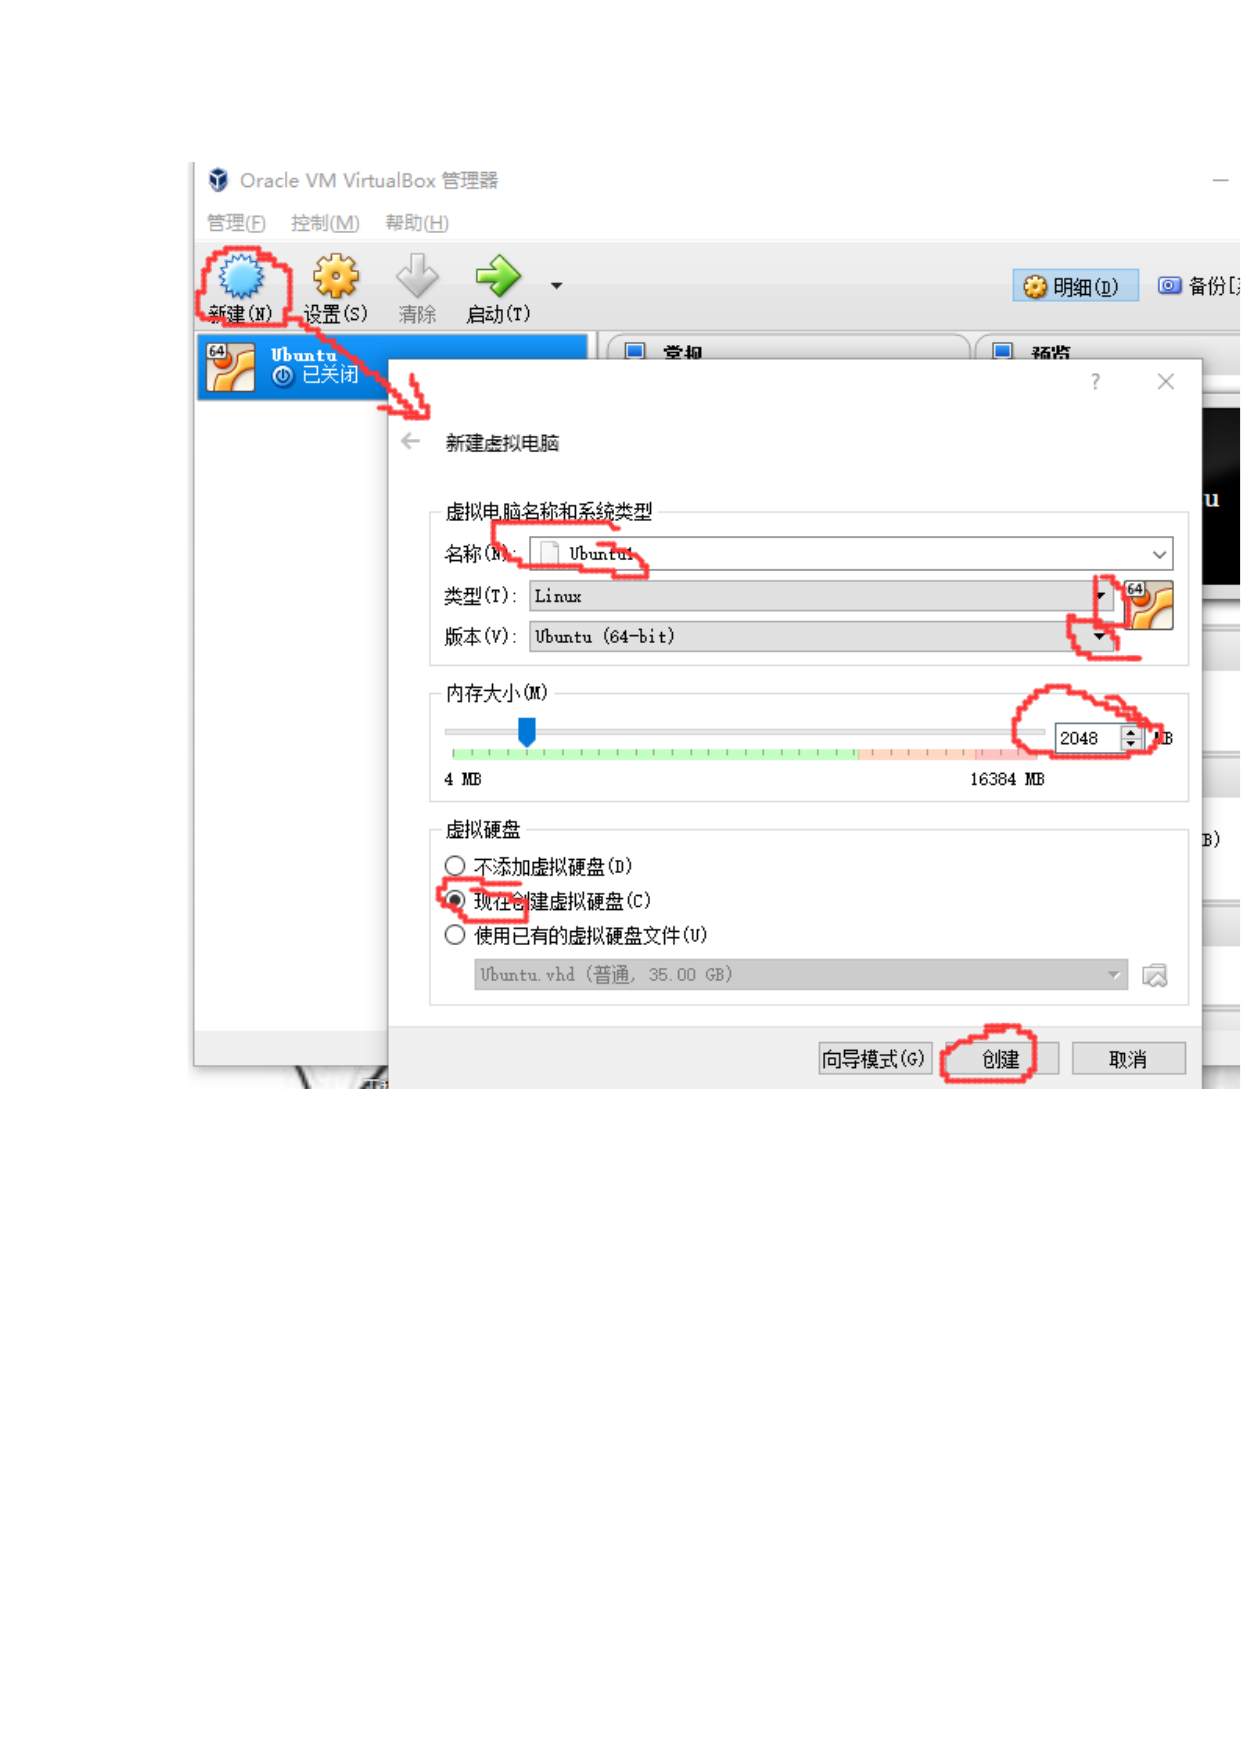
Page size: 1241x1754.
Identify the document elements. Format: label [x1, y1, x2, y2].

picture [187, 162, 1241, 1089]
